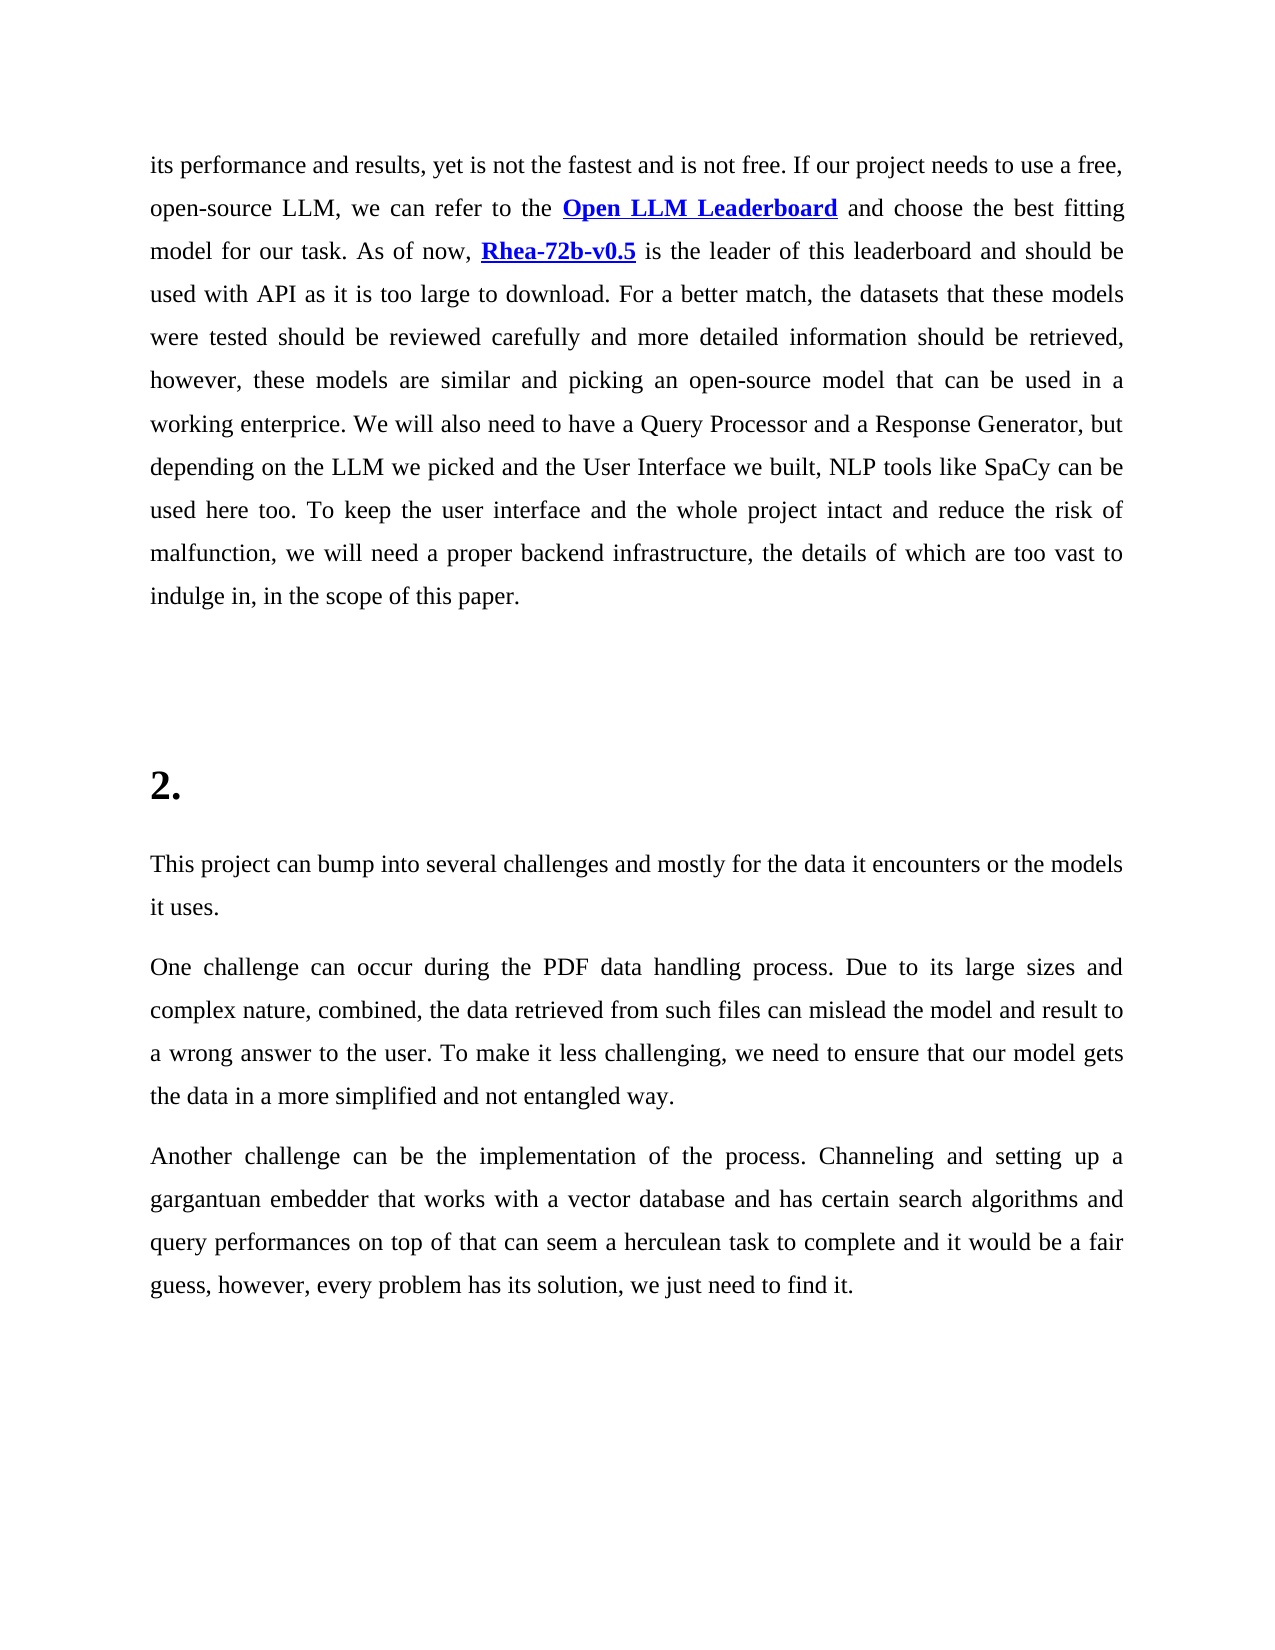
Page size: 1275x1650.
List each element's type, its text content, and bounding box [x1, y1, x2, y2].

text 2. [150, 761, 1125, 808]
text Another challenge can be the implementation of the process. Channeling and setting up a gargantuan embedder that works with a vector database and has certain search algorithms and query performances on top of that can seem a herculean task to complete and it would be a fair guess, however, every problem has its solution, we just need to find it. [150, 1141, 1125, 1299]
text One challenge can occur during the PDF data handling process. Due to its large sizes and complex nature, combined, the data retrieved from such files can mislead the model and result to a wrong answer to the user. To make it less challenging, we need to ensure that our model gets the data in a more simplified and not entangled way. [150, 952, 1125, 1110]
text This project can bump into several challenges and mostly for the data it encounters or the models it uses. [150, 849, 1125, 921]
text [150, 150, 1125, 610]
